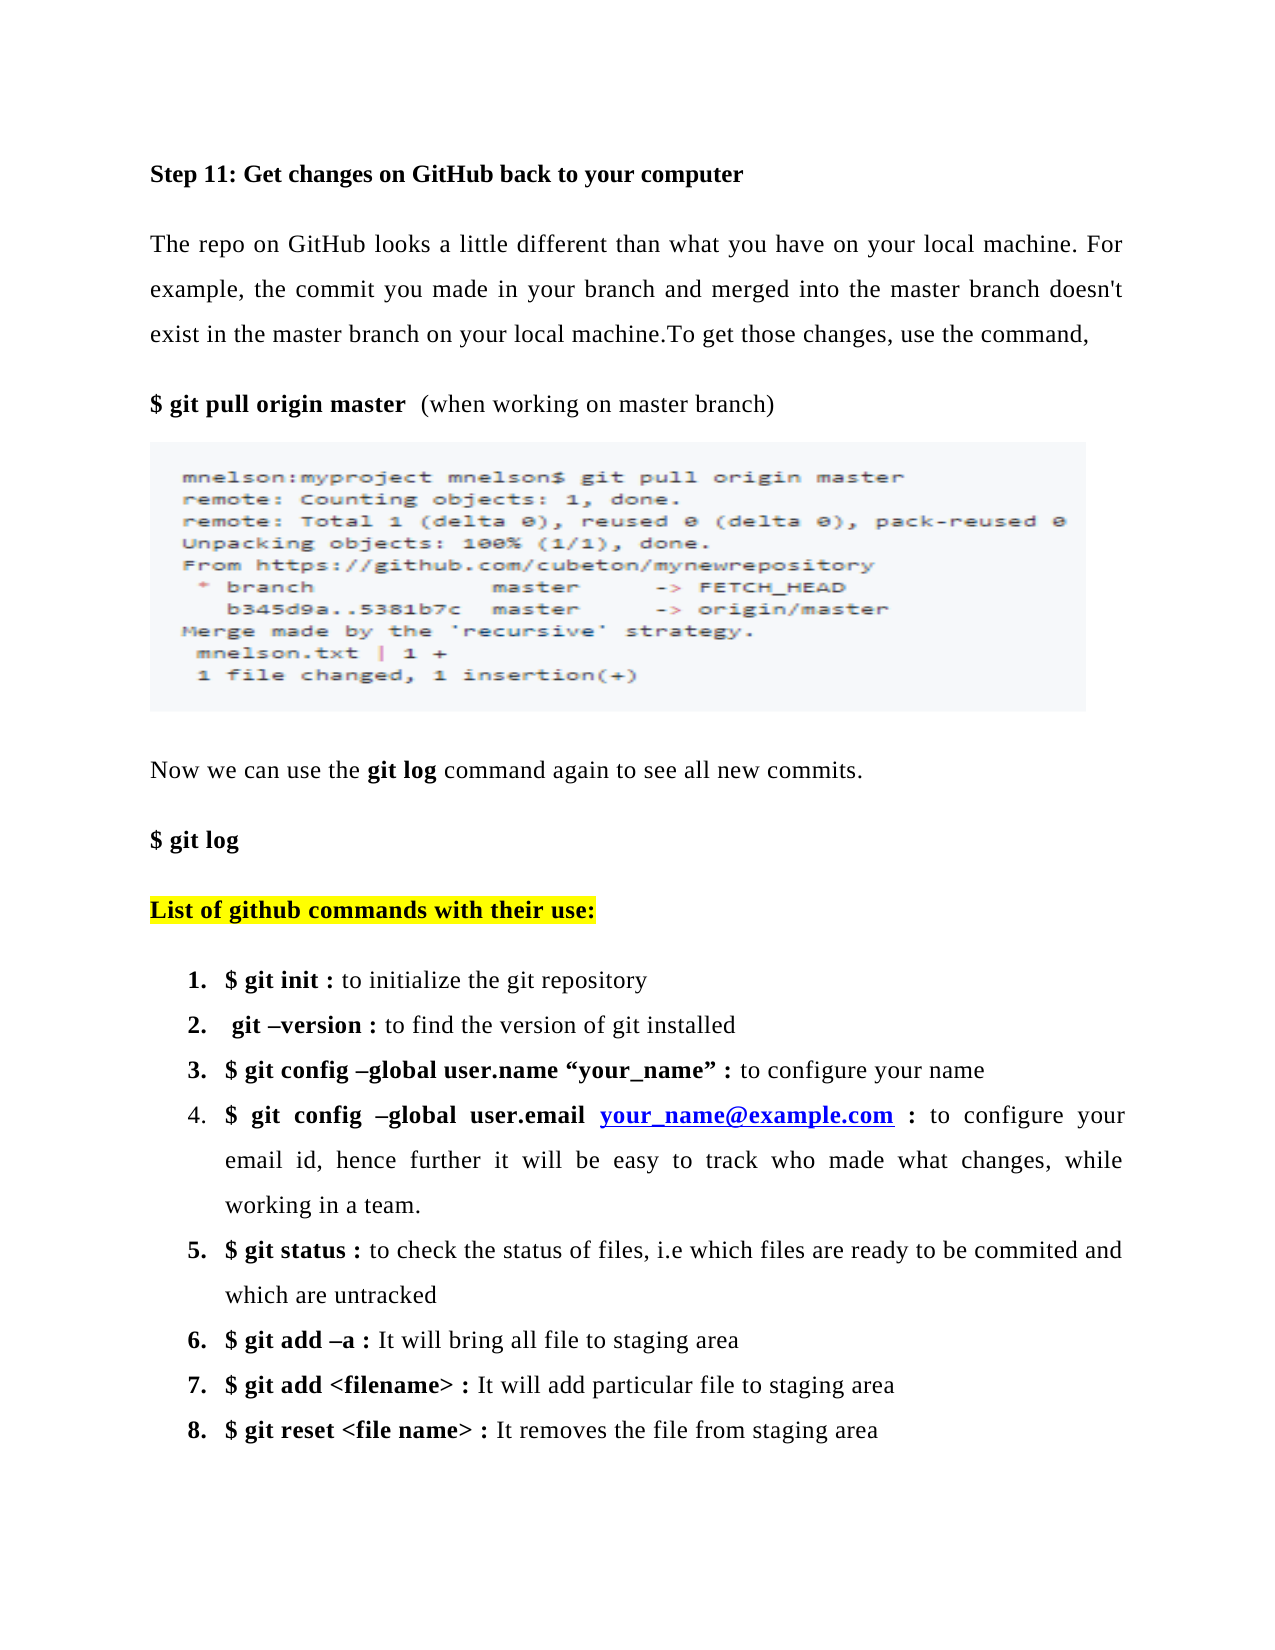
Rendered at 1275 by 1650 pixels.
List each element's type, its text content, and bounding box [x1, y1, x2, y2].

list $ git init : to initialize the git repository [187, 949, 1125, 994]
text $ git pull origin master (when working on master branch) [150, 372, 1125, 417]
list $ git config –global user.email your_name@example.com : to configure your email id, hence further it will be easy to track who made what changes, while working in a team. [187, 1084, 1125, 1219]
text Now we can use the git log command again to see all new commits. [150, 739, 1125, 784]
text $ git log [150, 809, 1125, 854]
text The repo on GitHub looks a little different than what you have on your local machine. For example, the commit you made in your branch and merged into the master branch doesn't exist in the master branch on your local machine.To get those changes, use the command, [150, 212, 1125, 347]
picture [150, 442, 1086, 715]
subtitle Step 11: Get changes on GitHub back to your computer [150, 150, 1125, 187]
list $ git add –a : It will bring all file to staging area [187, 1309, 1125, 1354]
list $ git reset <file name> : It removes the file from staging area [187, 1399, 1125, 1444]
list git –version : to find the version of git installed [187, 994, 1125, 1039]
list $ git config –global user.name “your_name” : to configure your name [187, 1039, 1125, 1084]
text List of github commands with their use: [150, 879, 1125, 924]
list $ git status : to check the status of files, i.e which files are ready to be commited and which are untracked [187, 1219, 1125, 1309]
list $ git add <filename> : It will add particular file to staging area [187, 1354, 1125, 1399]
